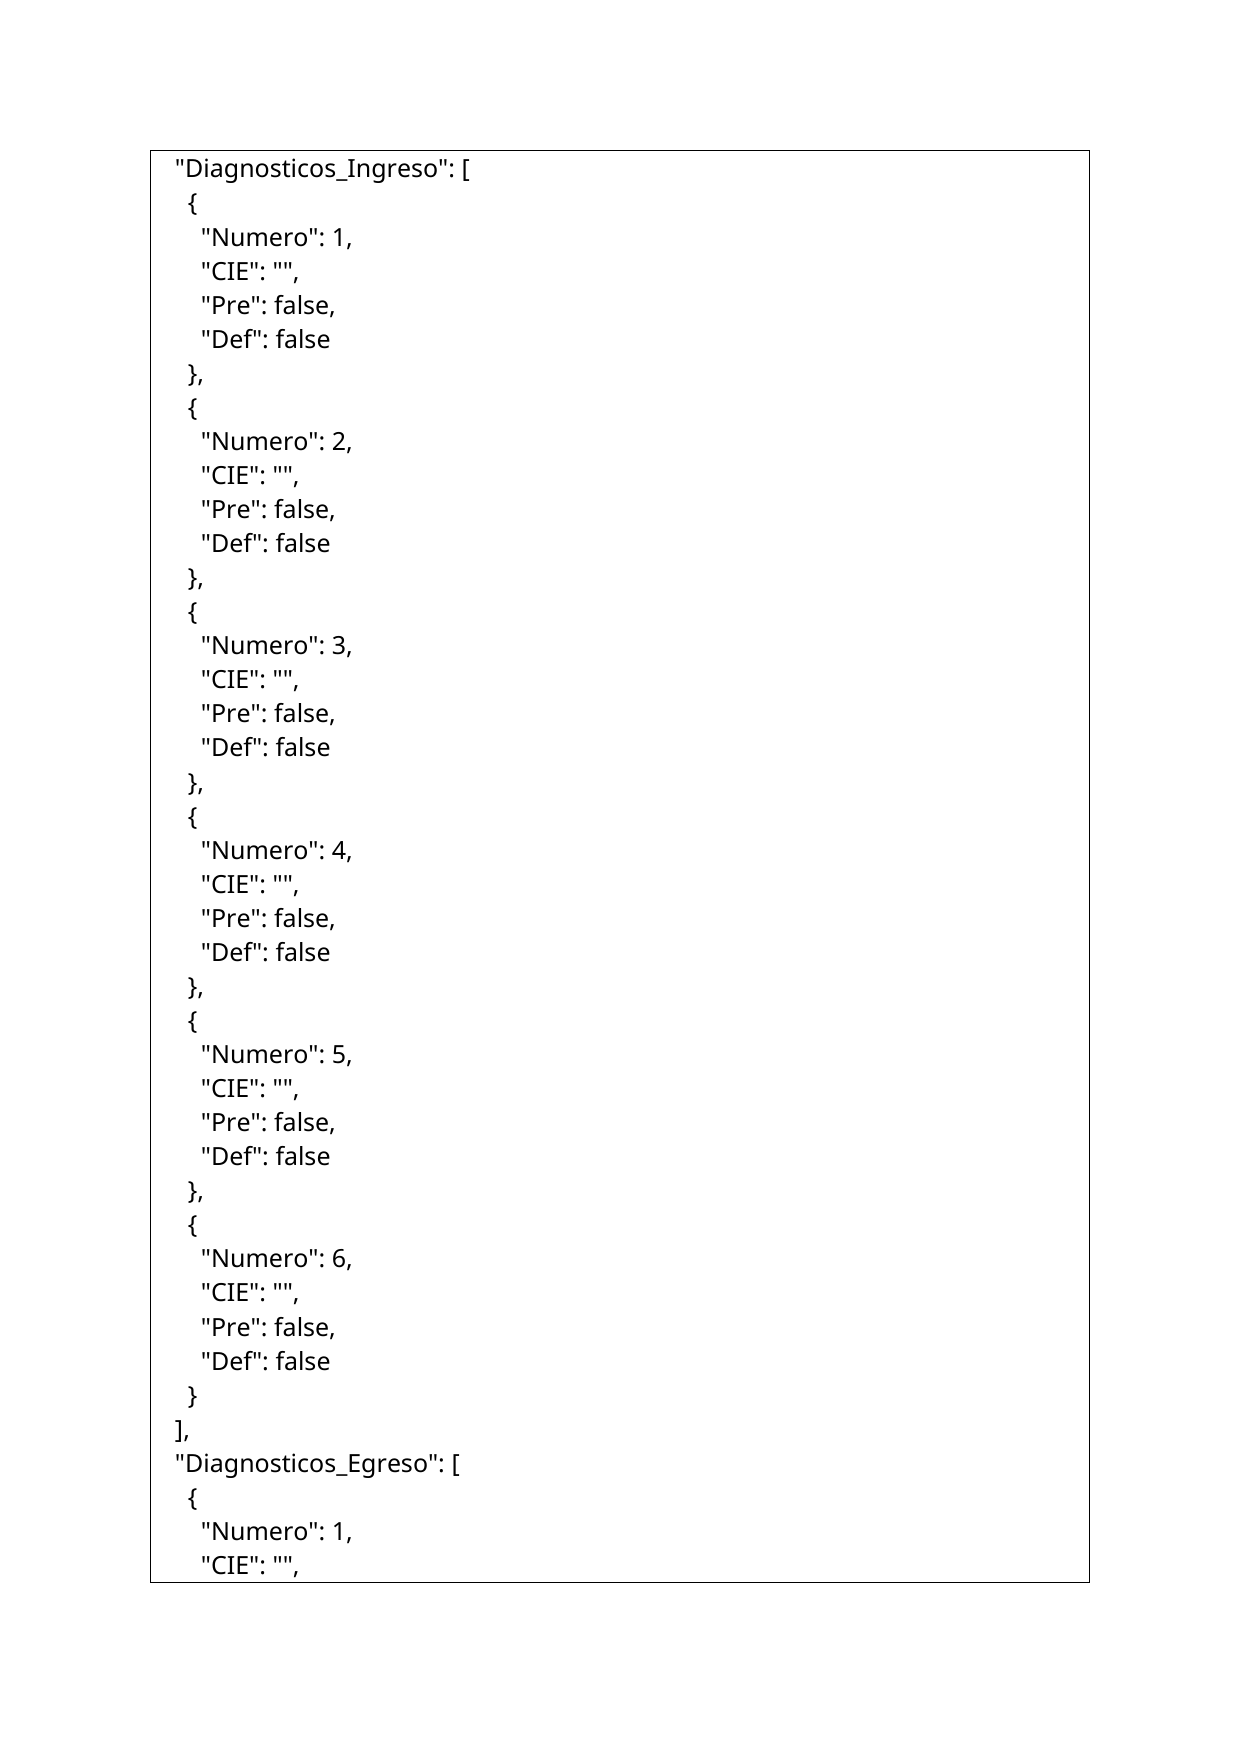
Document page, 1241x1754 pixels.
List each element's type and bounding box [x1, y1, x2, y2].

table_header [151, 151, 1089, 1582]
